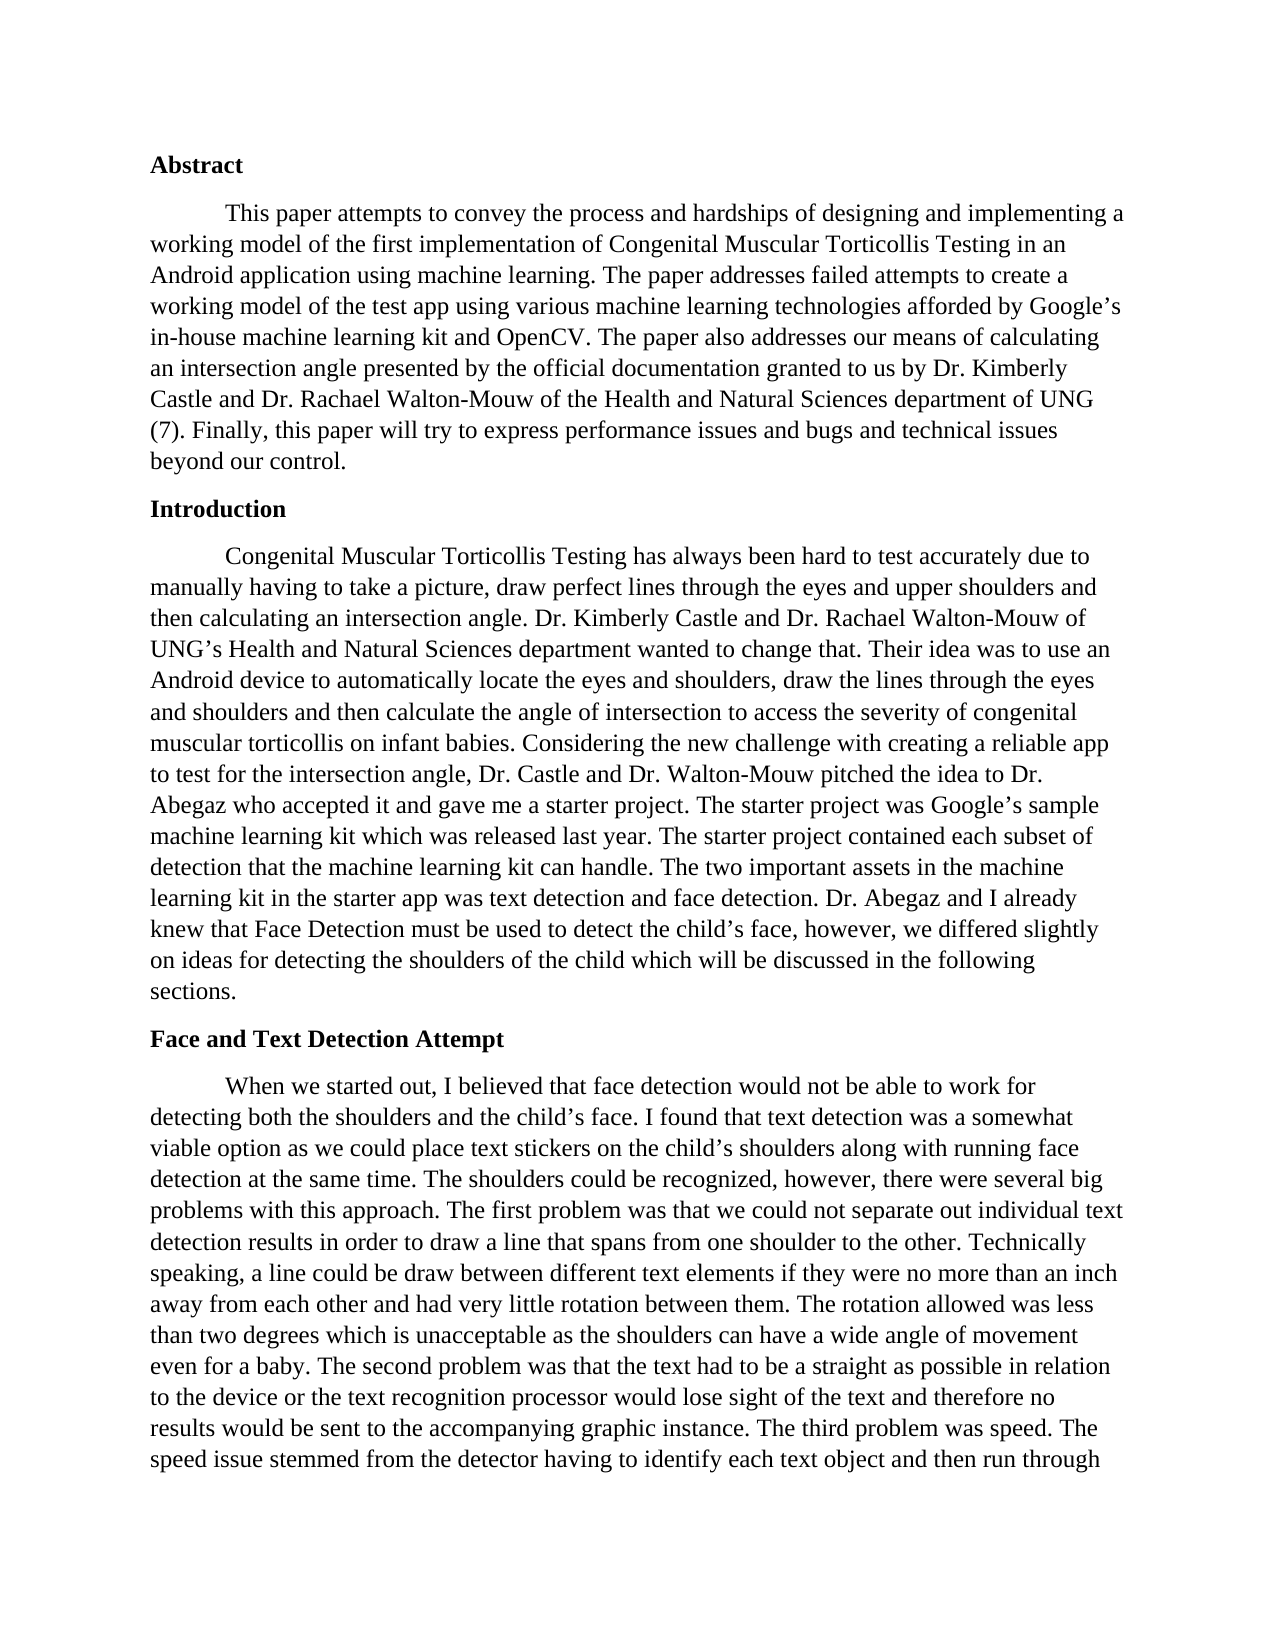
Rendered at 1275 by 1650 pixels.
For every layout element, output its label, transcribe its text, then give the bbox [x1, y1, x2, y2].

text This paper attempts to convey the process and hardships of designing and implementing a working model of the first implementation of Congenital Muscular Torticollis Testing in an Android application using machine learning. The paper addresses failed attempts to create a working model of the test app using various machine learning technologies afforded by Google’s in-house machine learning kit and OpenCV. The paper also addresses our means of calculating an intersection angle presented by the official documentation granted to us by Dr. Kimberly Castle and Dr. Rachael Walton-Mouw of the Health and Natural Sciences department of UNG (7). Finally, this paper will try to express performance issues and bugs and technical issues beyond our control. [150, 198, 1125, 475]
text Face and Text Detection Attempt [150, 1024, 1125, 1052]
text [150, 1071, 1125, 1473]
text Congenital Muscular Torticollis Testing has always been hard to test accurately due to manually having to take a picture, draw perfect lines through the eyes and upper shoulders and then calculating an intersection angle. Dr. Kimberly Castle and Dr. Rachael Walton-Mouw of UNG’s Health and Natural Sciences department wanted to change that. Their idea was to use an Android device to automatically locate the eyes and shoulders, draw the lines through the eyes and shoulders and then calculate the angle of intersection to access the severity of congenital muscular torticollis on infant babies. Considering the new challenge with creating a reliable app to test for the intersection angle, Dr. Castle and Dr. Walton-Mouw pitched the idea to Dr. Abegaz who accepted it and gave me a starter project. The starter project was Google’s sample machine learning kit which was released last year. The starter project contained each subset of detection that the machine learning kit can handle. The two important assets in the machine learning kit in the starter app was text detection and face detection. Dr. Abegaz and I already knew that Face Detection must be used to detect the child’s face, however, we differed slightly on ideas for detecting the shoulders of the child which will be discussed in the following sections. [150, 541, 1125, 1005]
text Introduction [150, 494, 1125, 522]
text Abstract [150, 150, 1125, 179]
